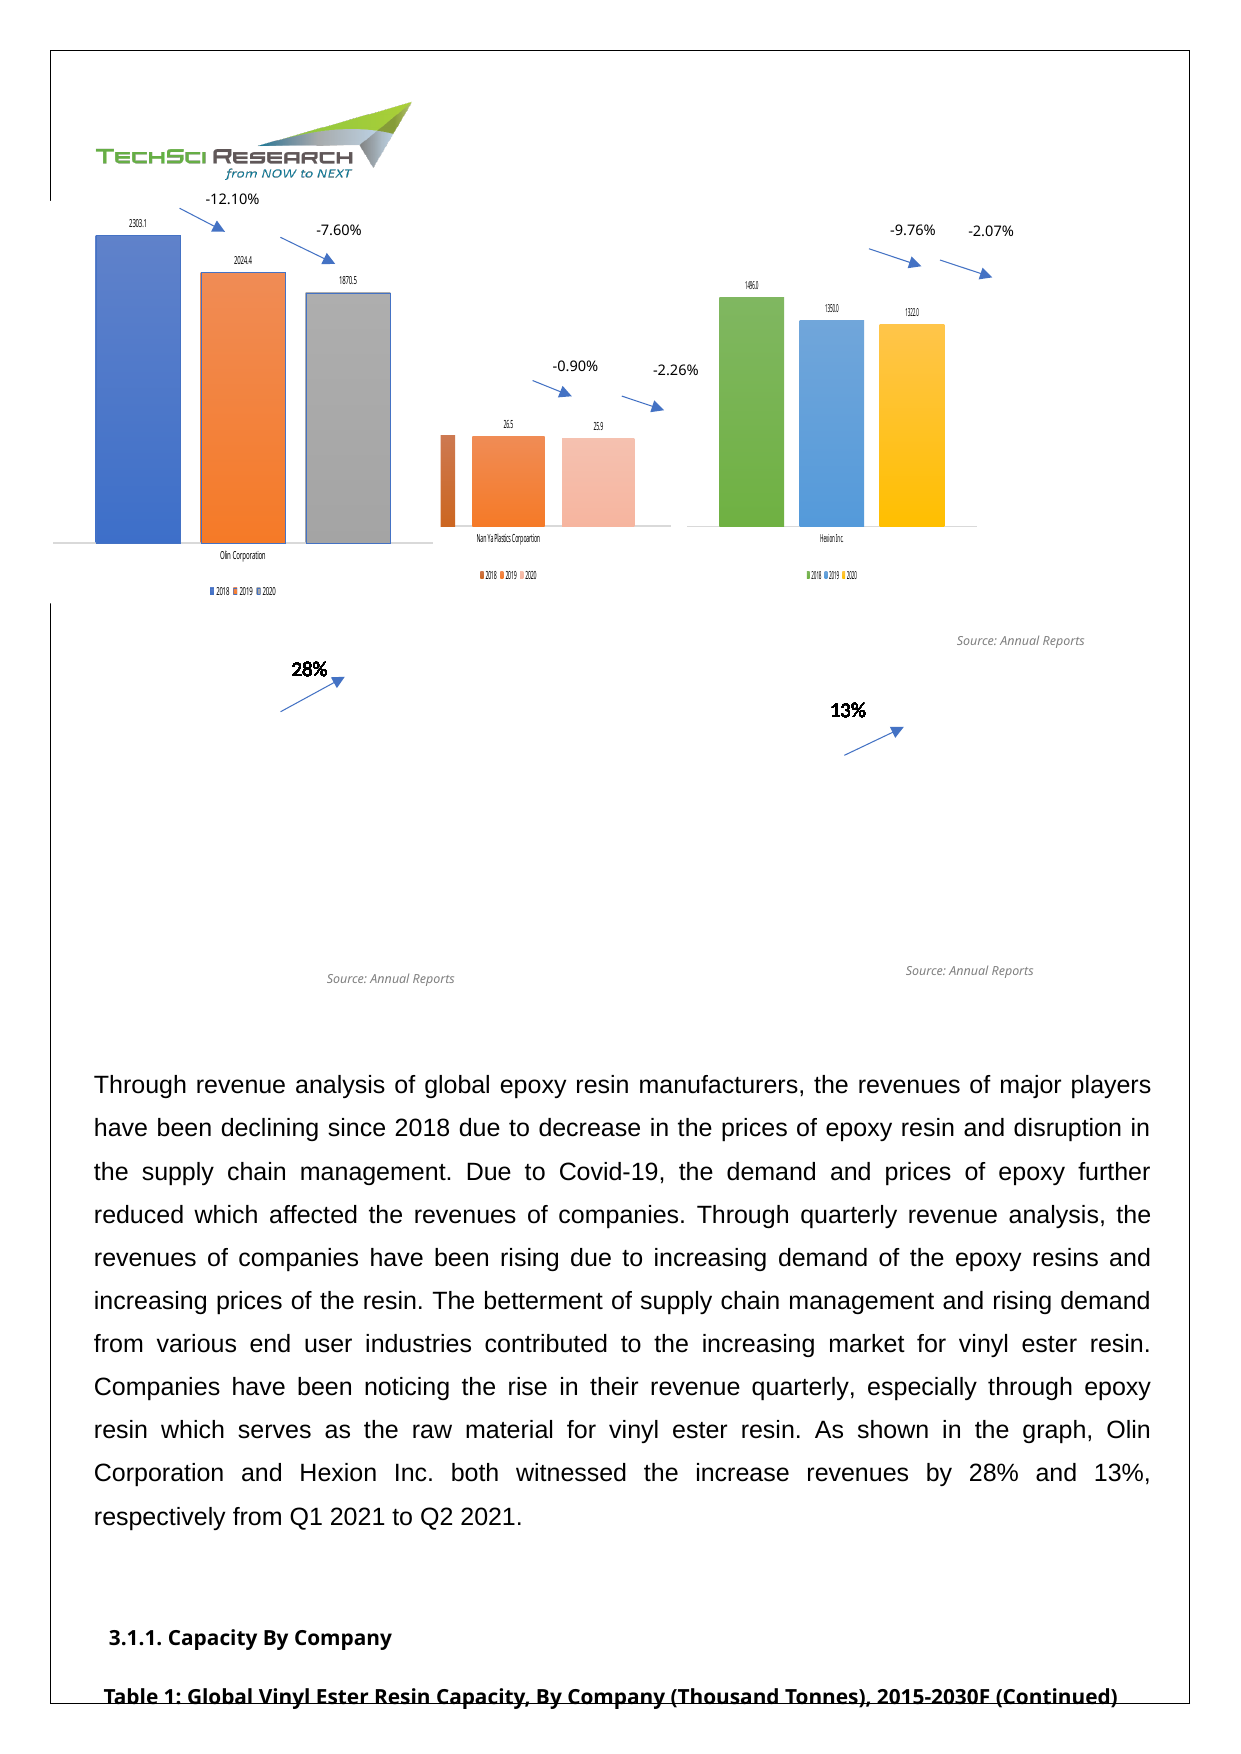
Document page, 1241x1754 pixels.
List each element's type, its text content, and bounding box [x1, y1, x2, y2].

text Through revenue analysis of global epoxy resin manufacturers, the revenues of major players have been declining since 2018 due to decrease in the prices of epoxy resin and disruption in the supply chain management. Due to Covid-19, the demand and prices of epoxy further reduced which affected the revenues of companies. Through quarterly revenue analysis, the revenues of companies have been rising due to increasing demand of the epoxy resins and increasing prices of the resin. The betterment of supply chain management and rising demand from various end user industries contributed to the increasing market for vinyl ester resin. Companies have been noticing the rise in their revenue quarterly, especially through epoxy resin which serves as the raw material for vinyl ester resin. As shown in the graph, Olin Corporation and Hexion Inc. both witnessed the increase revenues by 28% and 13%, respectively from Q1 2021 to Q2 2021. [94, 1070, 1153, 1530]
picture [93, 101, 412, 181]
